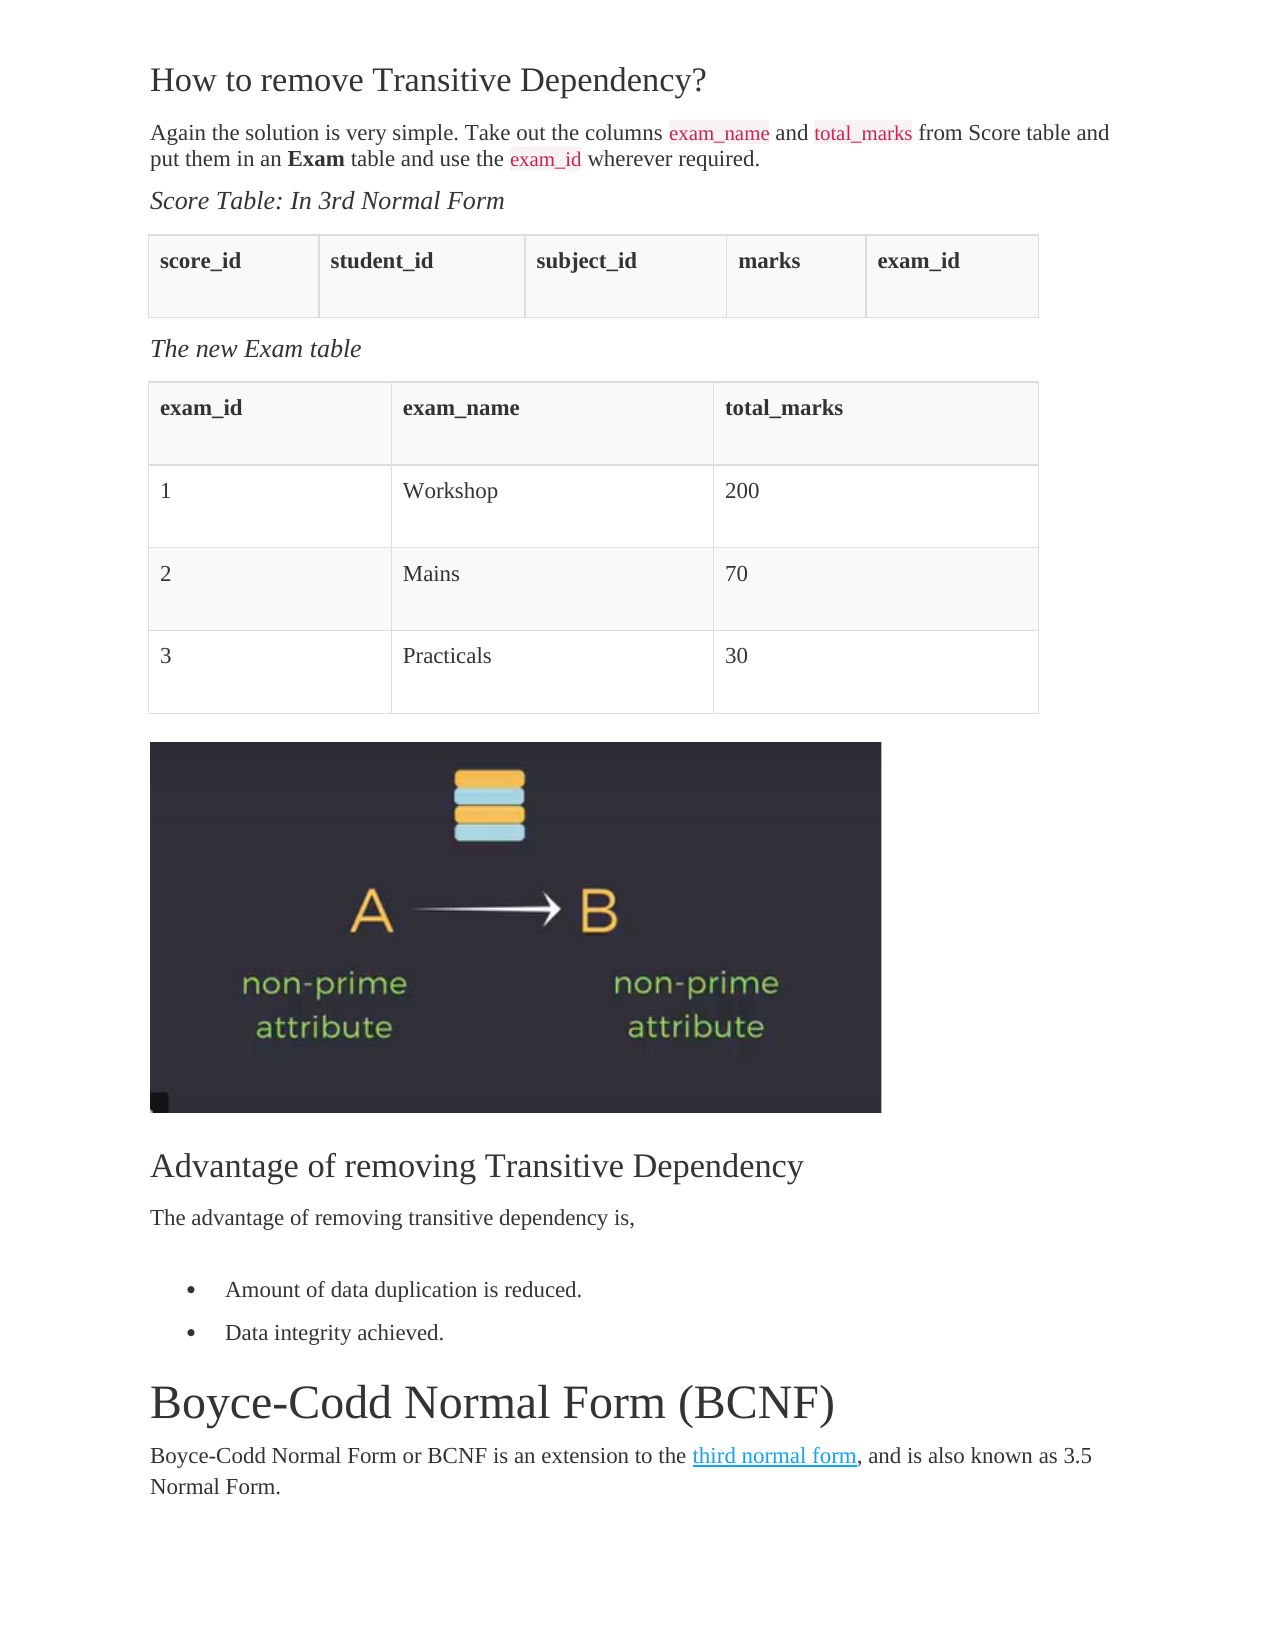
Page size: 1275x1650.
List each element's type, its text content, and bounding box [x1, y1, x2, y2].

text Again the solution is very simple. Take out the columns exam_name and total_marks from Score table and put them in an Exam table and use the exam_id wherever required. [150, 118, 1125, 171]
subtitle Score Table: In 3rd Normal Form [150, 185, 1125, 215]
table_header student_id [320, 236, 524, 317]
list Data integrity achieved. [187, 1302, 1125, 1345]
subtitle How to remove Transitive Dependency? [150, 59, 1125, 98]
table_cell 30 [714, 631, 1038, 712]
subtitle Boyce-Codd Normal Form (BCNF) [150, 1374, 1125, 1429]
table_header total_marks [714, 383, 1038, 464]
table_cell 2 [149, 548, 391, 630]
table_header exam_id [867, 236, 1038, 317]
table_cell 200 [714, 466, 1038, 547]
table_header score_id [149, 236, 318, 317]
text The advantage of removing transitive dependency is, [150, 1204, 1125, 1231]
table_cell 3 [149, 631, 391, 712]
subtitle Advantage of removing Transitive Dependency [150, 1145, 1125, 1184]
list Amount of data duplication is reduced. [187, 1260, 1125, 1302]
table_cell Workshop [392, 466, 713, 547]
picture [150, 742, 882, 1113]
table_cell Practicals [392, 631, 713, 712]
table_cell 1 [149, 466, 391, 547]
table_cell Mains [392, 548, 713, 630]
subtitle The new Exam table [150, 333, 1125, 363]
table_header subject_id [526, 236, 726, 317]
table_header marks [727, 236, 865, 317]
table_header exam_id [149, 383, 391, 464]
table_cell 70 [714, 548, 1038, 630]
text Boyce-Codd Normal Form or BCNF is an extension to the third normal form, and is also known as 3.5 Normal Form. [150, 1442, 1125, 1499]
table_header exam_name [392, 383, 713, 464]
